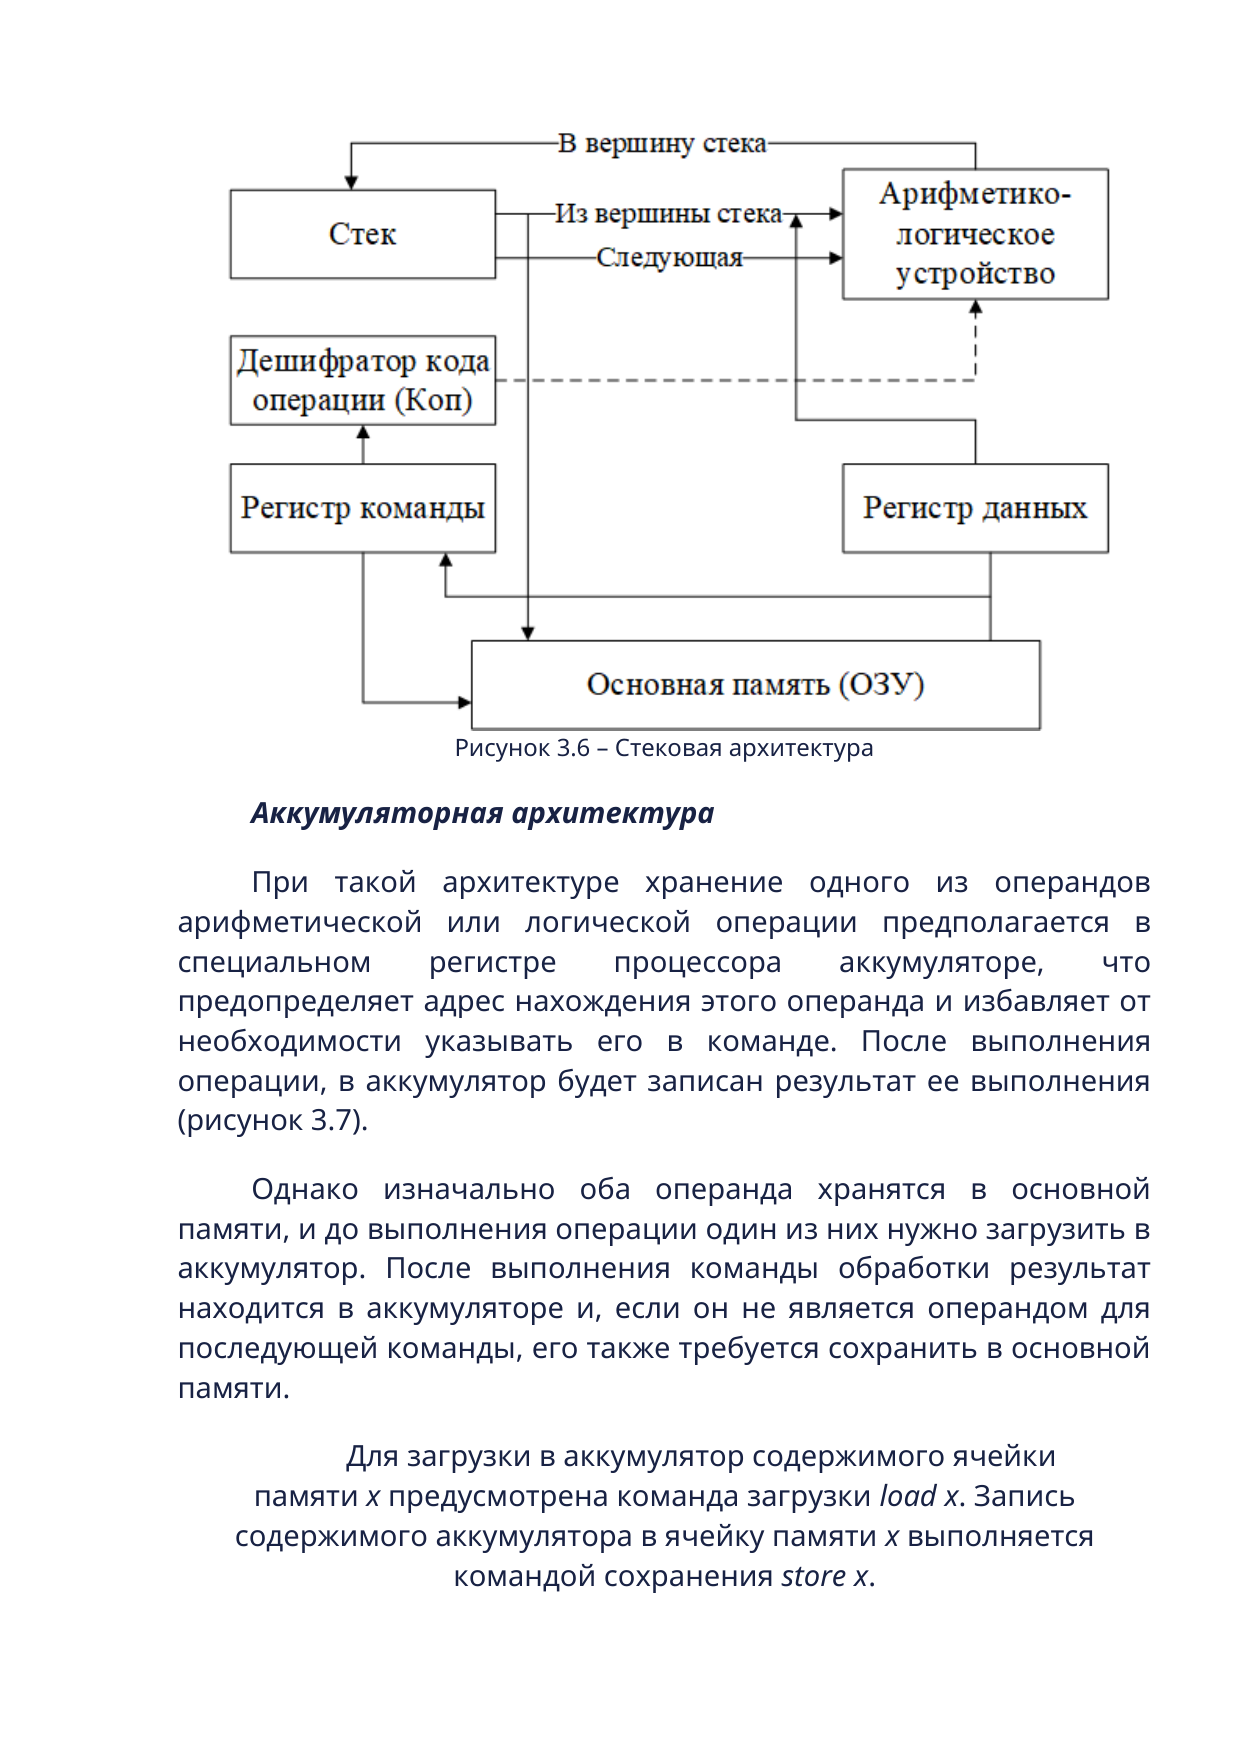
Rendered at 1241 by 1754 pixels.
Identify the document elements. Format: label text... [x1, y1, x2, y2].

text Аккумуляторная архитектура [177, 793, 1152, 832]
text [177, 1436, 1152, 1594]
picture [218, 118, 1111, 731]
text Однако изначально оба операнда хранятся в основной памяти, и до выполнения операции один из них нужно загрузить в аккумулятор. После выполнения команды обработки результат находится в аккумуляторе и, если он не является операндом для последующей команды, его также требуется сохранить в основной памяти. [177, 1168, 1152, 1407]
text При такой архитектуре хранение одного из операндов арифметической или логической операции предполагается в специальном регистре процессора аккумуляторе, что предопределяет адрес нахождения этого операнда и избавляет от необходимости указывать его в команде. После выполнения операции, в аккумулятор будет записан результат ее выполнения (рисунок 3.7). [177, 861, 1152, 1139]
